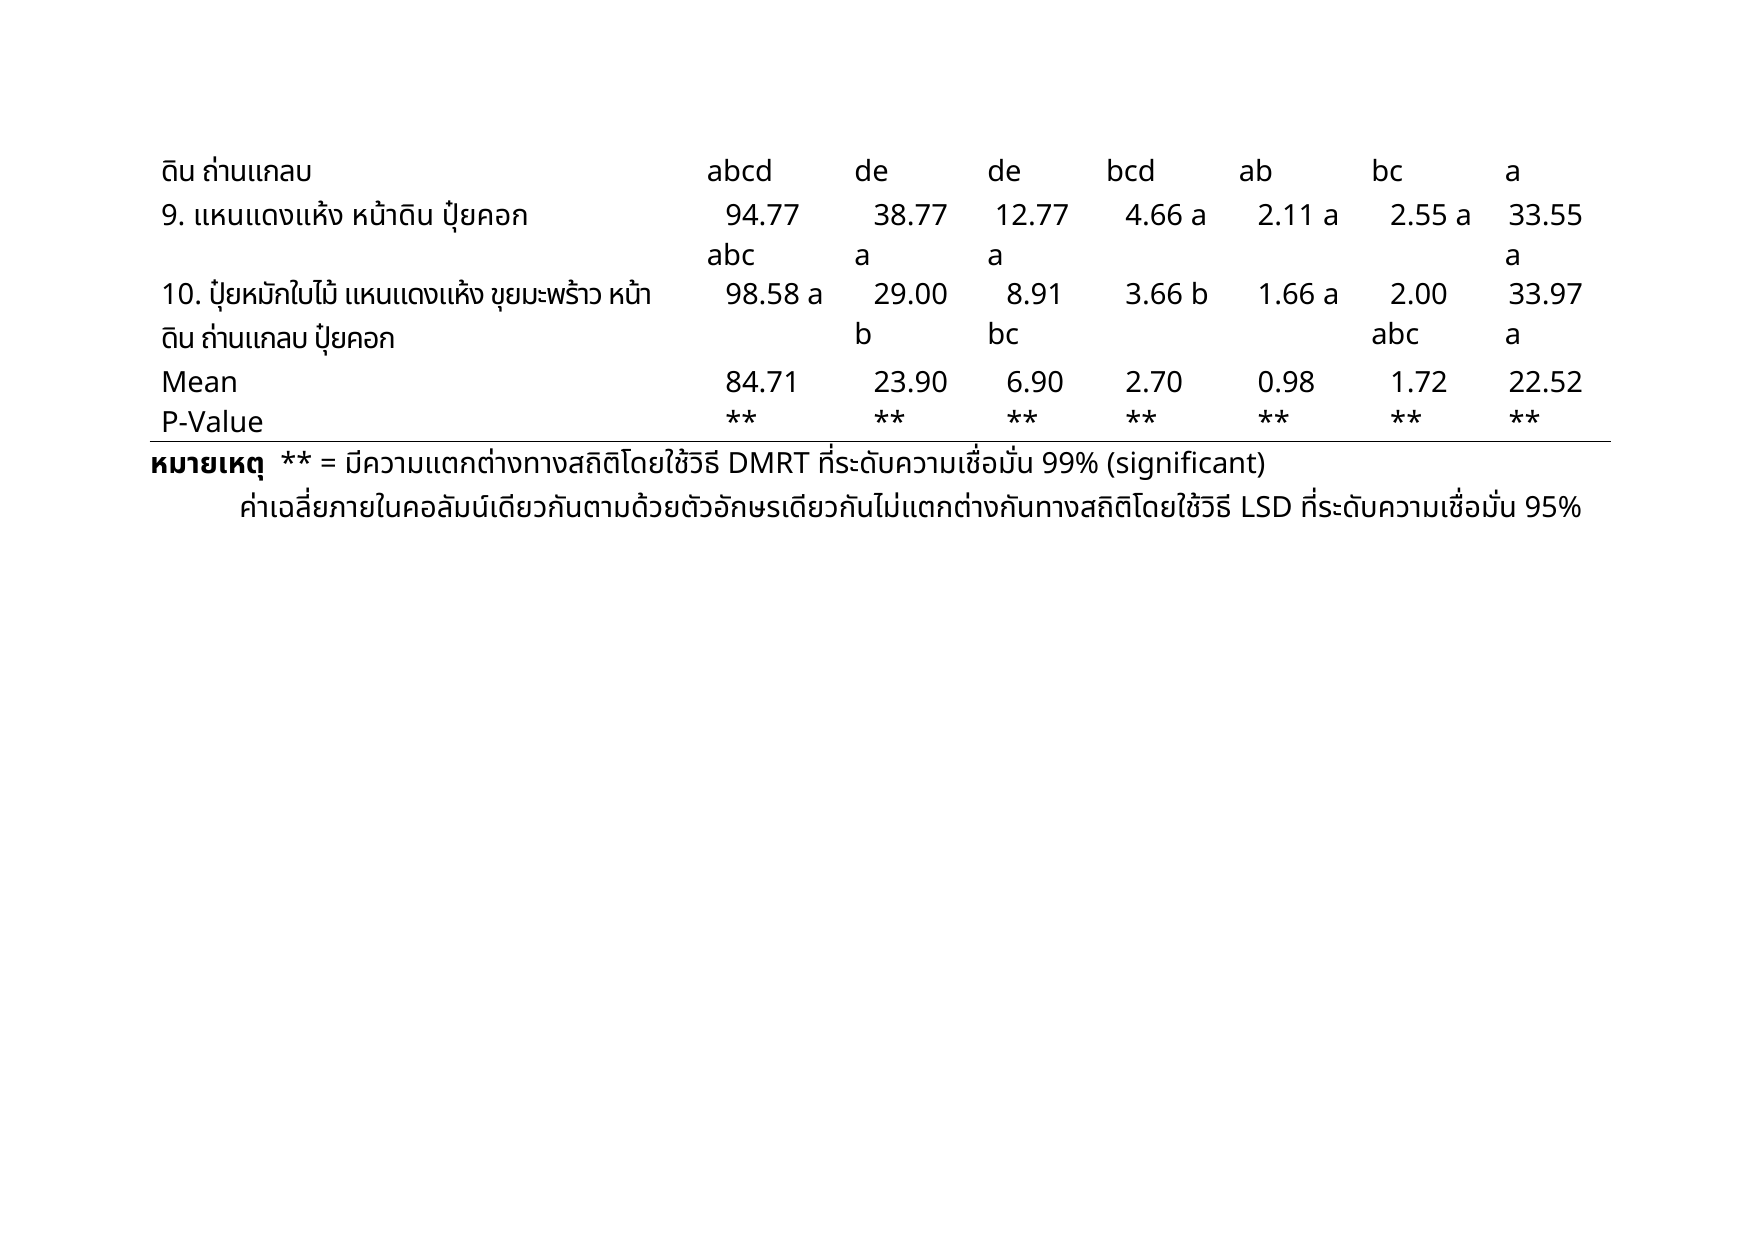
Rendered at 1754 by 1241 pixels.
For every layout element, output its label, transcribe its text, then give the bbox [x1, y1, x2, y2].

table_cell 4.66 a [1095, 194, 1227, 273]
table_cell ** [1228, 401, 1360, 441]
table_cell 2.11 a [1228, 194, 1360, 273]
table_cell 3.66 b [1095, 274, 1227, 362]
table_cell 1.54 bc [1360, 150, 1493, 194]
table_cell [150, 150, 695, 194]
text หมายเหตุ ** = มีความแตกต่างทางสถิติโดยใช้วิธี DMRT ที่ระดับความเชื่อมั่น 99% (significant) [150, 442, 1604, 486]
table_cell 33.55 a [1493, 194, 1611, 273]
table_cell 1.66 a [1228, 274, 1360, 362]
table_cell 23.90 [843, 362, 976, 401]
table_cell 9. แหนแดงแห้ง หน้าดิน ปุ๋ยคอก [150, 194, 695, 273]
table_cell ** [843, 401, 976, 441]
table_cell 2.70 [1095, 362, 1227, 401]
table_cell 22.52 [1493, 362, 1611, 401]
table_cell 1.72 [1360, 362, 1493, 401]
table_cell Mean [150, 362, 695, 401]
table_cell 2.00 abc [1360, 274, 1493, 362]
text ค่าเฉลี่ยภายในคอลัมน์เดียวกันตามด้วยตัวอักษรเดียวกันไม่แตกต่างกันทางสถิติโดยใช้วิธี LSD ที่ระดับความเชื่อมั่น 95% [150, 486, 1604, 531]
table_cell P-Value [150, 401, 695, 441]
table_cell 33.97 a [1493, 274, 1611, 362]
table_cell 98.58 a [695, 274, 843, 362]
table_cell ** [1360, 401, 1493, 441]
table_cell 34.97 a [1493, 150, 1611, 194]
table_cell 6.90 [976, 362, 1094, 401]
table_cell 29.00 b [843, 274, 976, 362]
table_cell 84.71 [695, 362, 843, 401]
table_cell ** [1493, 401, 1611, 441]
table_cell 2.55 a [1360, 194, 1493, 273]
table_cell ** [695, 401, 843, 441]
table_cell 38.77 a [843, 194, 976, 273]
table_cell 10. ปุ๋ยหมักใบไม้ แหนแดงแห้ง ขุยมะพร้าว หน้าดิน ถ่านแกลบ ปุ๋ยคอก [150, 274, 695, 362]
table_cell 12.77 a [976, 194, 1094, 273]
table_cell 1.36 ab [1228, 150, 1360, 194]
table_cell ** [976, 401, 1094, 441]
table_cell 2.90 bcd [1095, 150, 1227, 194]
table_cell 94.77 abc [695, 194, 843, 273]
table_cell 91.90 abcd [695, 150, 843, 194]
table_cell ** [1095, 401, 1227, 441]
table_cell 0.98 [1228, 362, 1360, 401]
table_cell 21.90 de [843, 150, 976, 194]
table_cell 8.91 bc [976, 274, 1094, 362]
table_cell 5.90 de [976, 150, 1094, 194]
